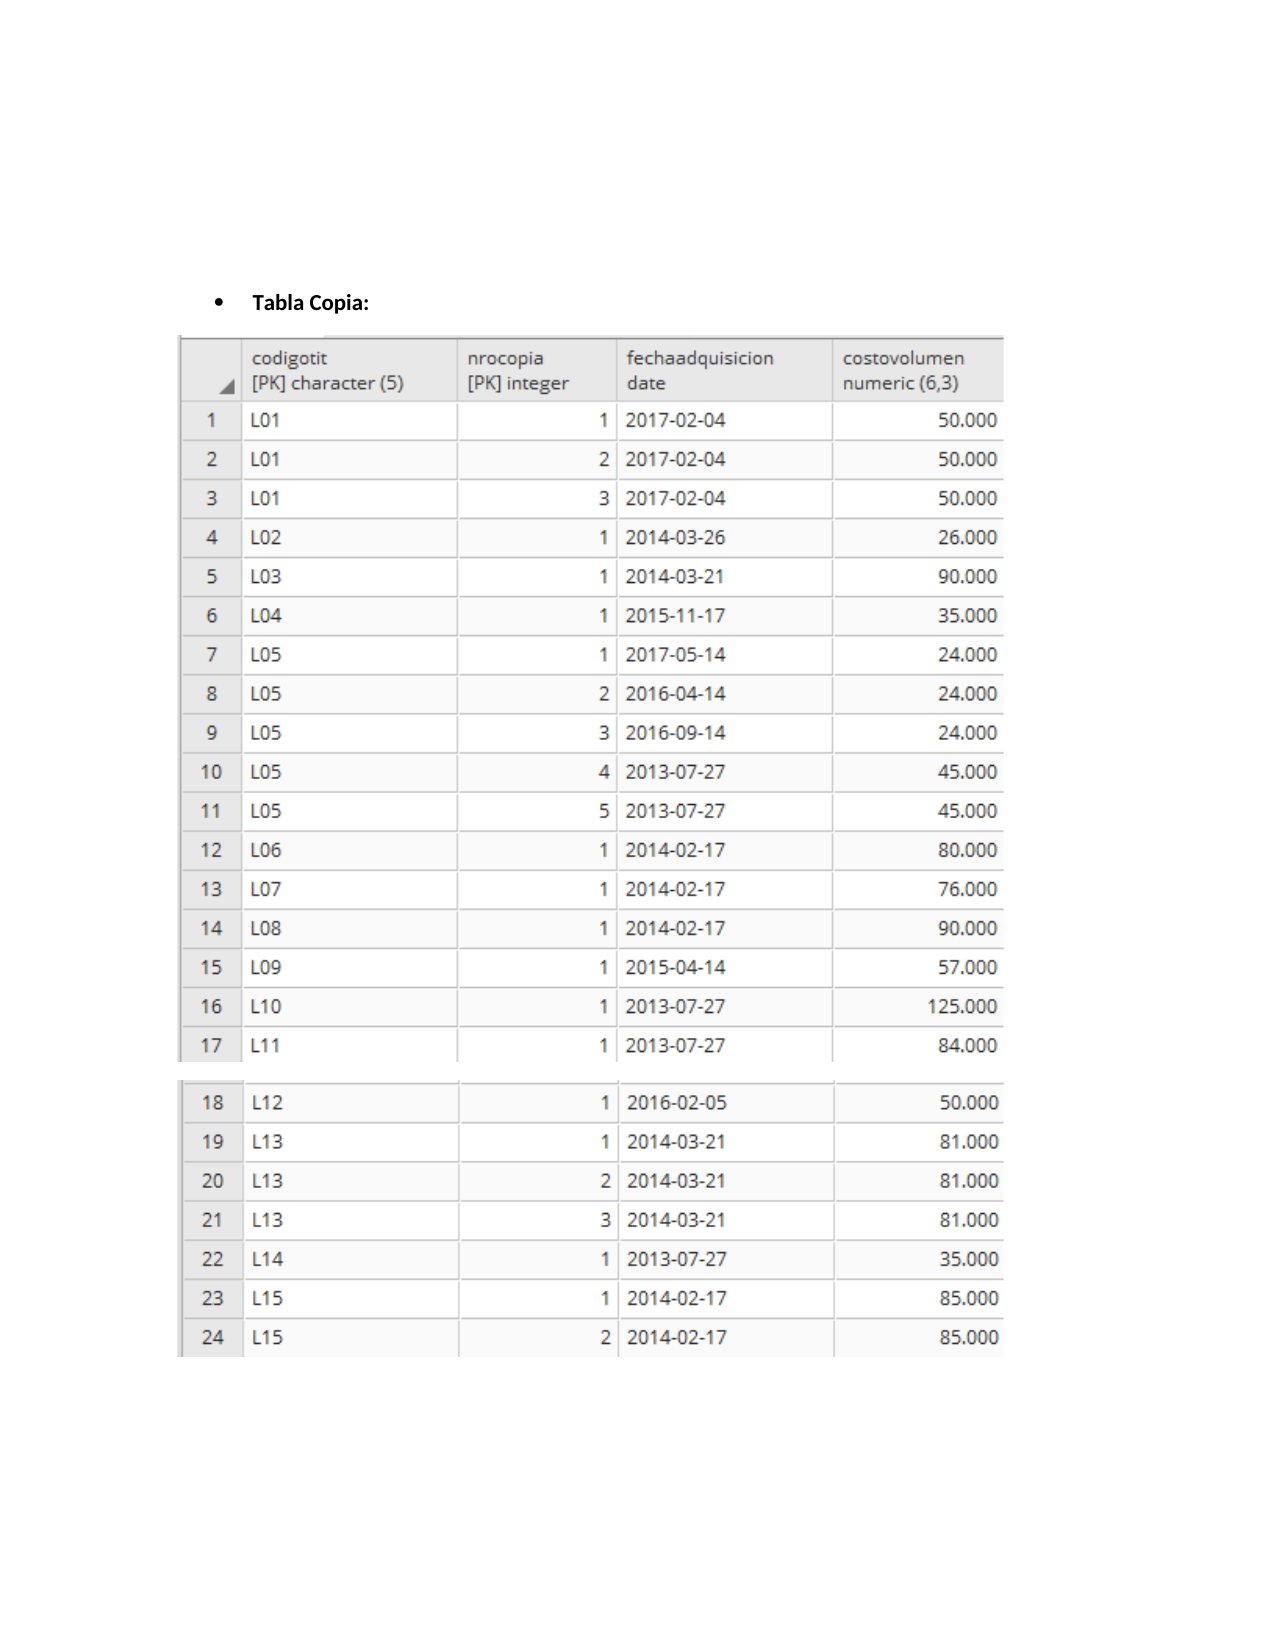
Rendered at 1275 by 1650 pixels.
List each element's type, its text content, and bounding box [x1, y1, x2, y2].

picture [177, 1080, 1004, 1357]
picture [177, 335, 1004, 1062]
list Tabla Copia: [215, 288, 1098, 316]
